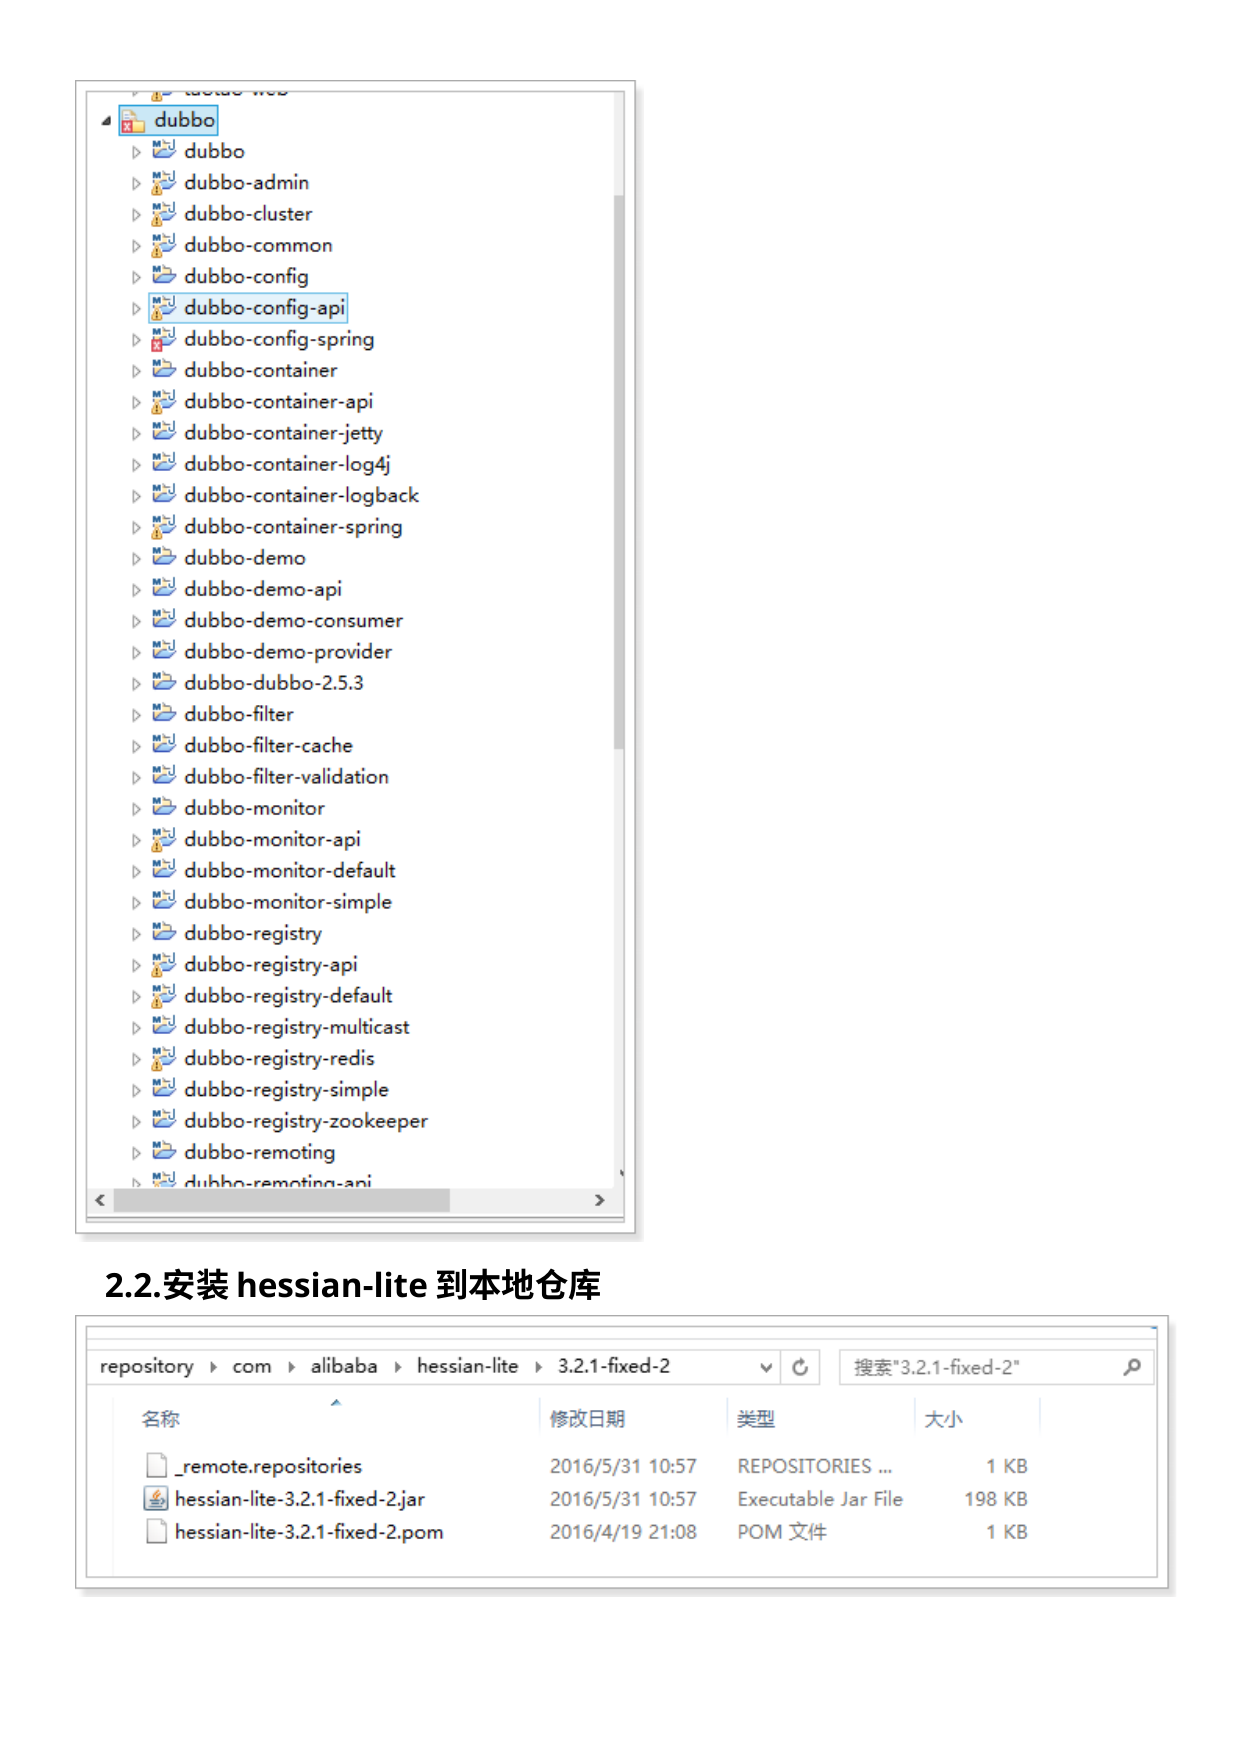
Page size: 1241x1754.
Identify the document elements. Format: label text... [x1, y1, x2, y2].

picture [75, 1315, 1177, 1597]
picture [75, 80, 644, 1242]
subtitle 安装hessian-lite到本地仓库 [104, 1251, 1165, 1315]
